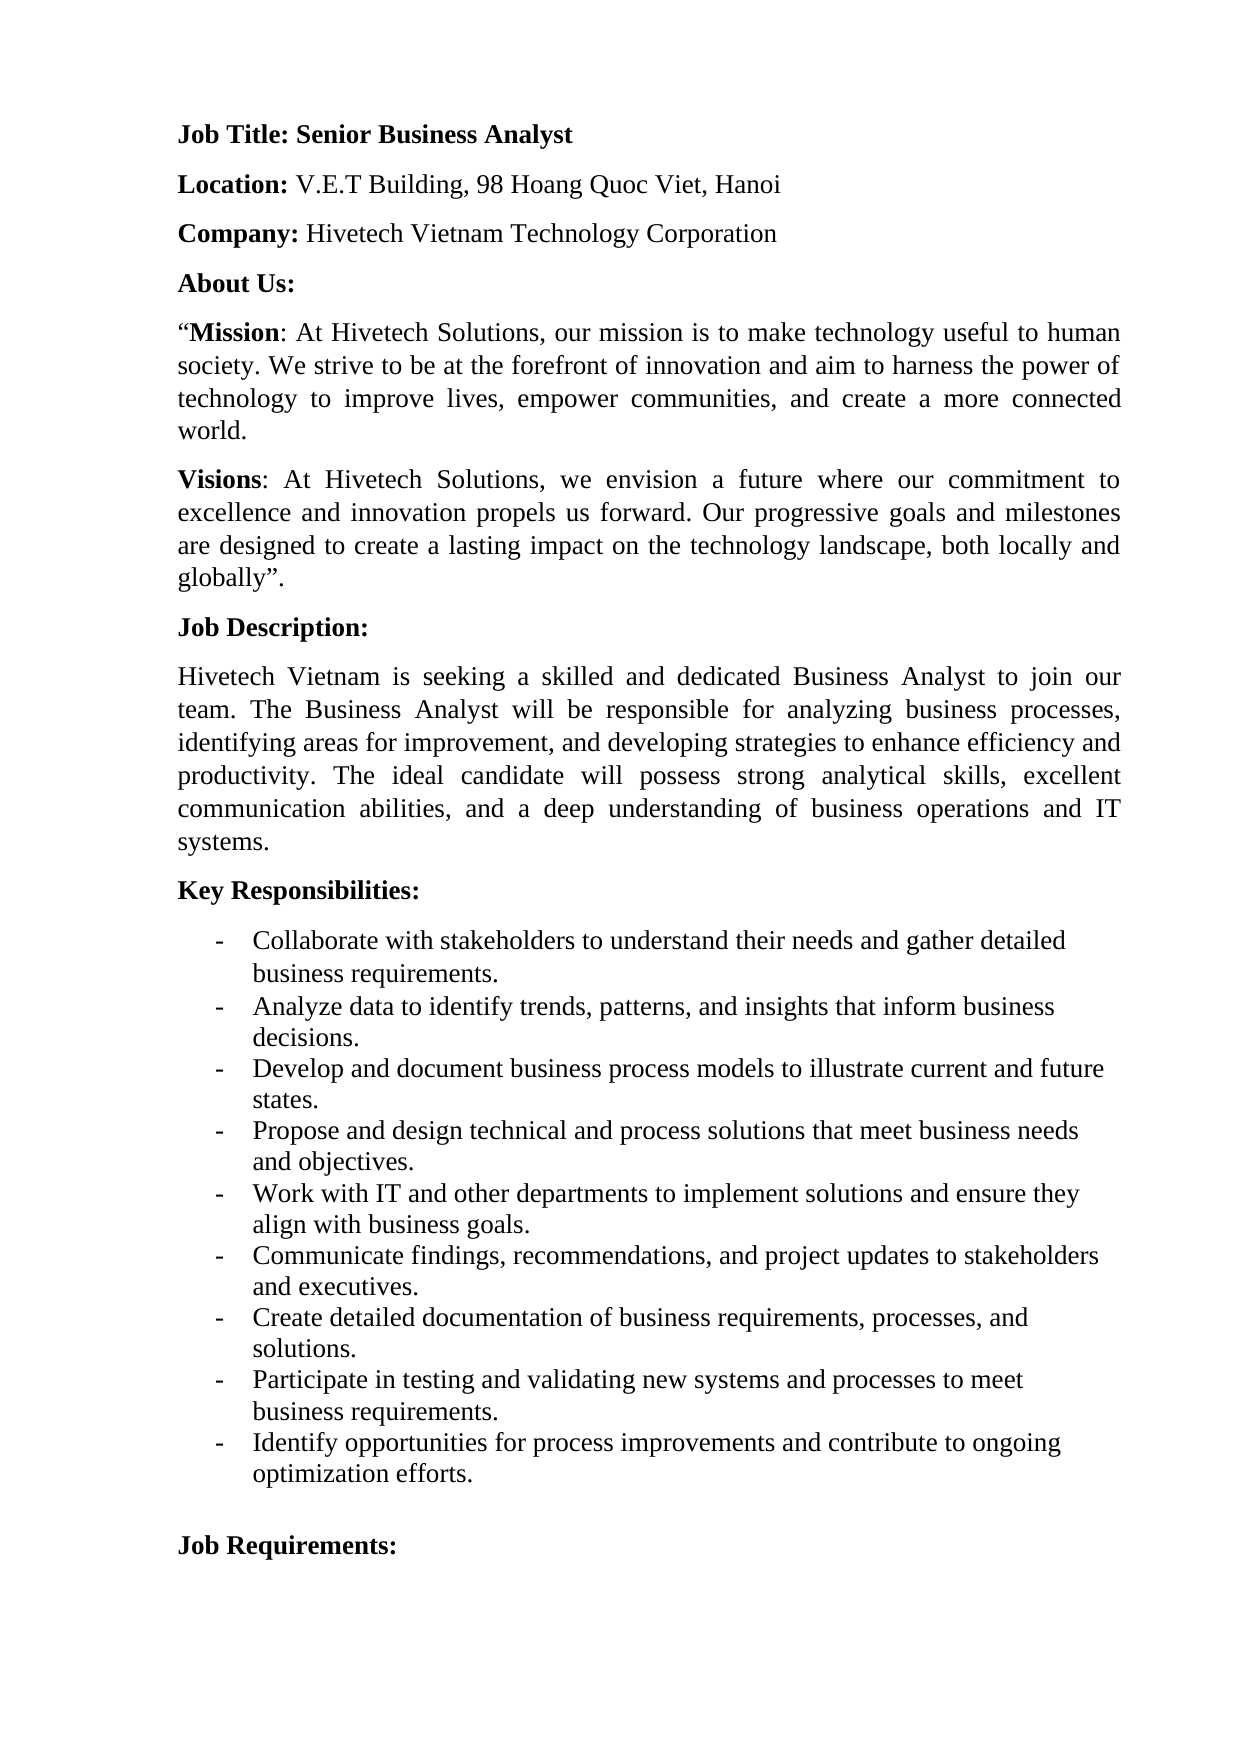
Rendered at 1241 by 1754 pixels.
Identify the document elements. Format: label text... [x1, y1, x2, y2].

text Company: Hivetech Vietnam Technology Corporation [177, 217, 1122, 248]
list Create detailed documentation of business requirements, processes, and solutions. [215, 1301, 1122, 1363]
list Work with IT and other departments to implement solutions and ensure they align with business goals. [215, 1177, 1122, 1239]
text Key Responsibilities: [177, 874, 1122, 906]
text Job Description: [177, 611, 1122, 642]
list Communicate findings, recommendations, and project updates to stakeholders and executives. [215, 1239, 1122, 1301]
list Participate in testing and validating new systems and processes to meet business requirements. [215, 1363, 1122, 1426]
text Job Requirements: [177, 1529, 1122, 1560]
text Hivetech Vietnam is seeking a skilled and dedicated Business Analyst to join our team. The Business Analyst will be responsible for analyzing business processes, identifying areas for improvement, and developing strategies to enhance efficiency and productivity. The ideal candidate will possess strong analytical skills, excellent communication abilities, and a deep understanding of business operations and IT systems. [177, 823, 1122, 856]
list Identify opportunities for process improvements and contribute to ongoing optimization efforts. [215, 1426, 1122, 1488]
text Visions: At Hivetech Solutions, we envision a future where our commitment to excellence and innovation propels us forward. Our progressive goals and milestones are designed to create a lasting impact on the technology landscape, both locally and globally”. [177, 463, 1122, 592]
text Job Title: Senior Business Analyst [177, 118, 1122, 149]
text Hivetech Vietnam is seeking a skilled and dedicated Business Analyst to join our team. The Business Analyst will be responsible for analyzing business processes, identifying areas for improvement, and developing strategies to enhance efficiency and productivity. The ideal candidate will possess strong analytical skills, excellent communication abilities, and a deep understanding of business operations and IT systems. [177, 660, 1122, 726]
text About Us: [177, 267, 1122, 298]
text Location: V.E.T Building, 98 Hoang Quoc Viet, Hanoi [177, 168, 1122, 199]
text “Mission: At Hivetech Solutions, our mission is to make technology useful to human society. We strive to be at the forefront of innovation and aim to harness the power of technology to improve lives, empower communities, and create a more connected world. [177, 316, 1122, 445]
list Analyze data to identify trends, patterns, and insights that inform business decisions. [215, 990, 1122, 1052]
list Collaborate with stakeholders to understand their needs and gather detailed business requirements. [215, 924, 1122, 988]
list Develop and document business process models to illustrate current and future states. [215, 1052, 1122, 1114]
list Propose and design technical and process solutions that meet business needs and objectives. [215, 1114, 1122, 1177]
